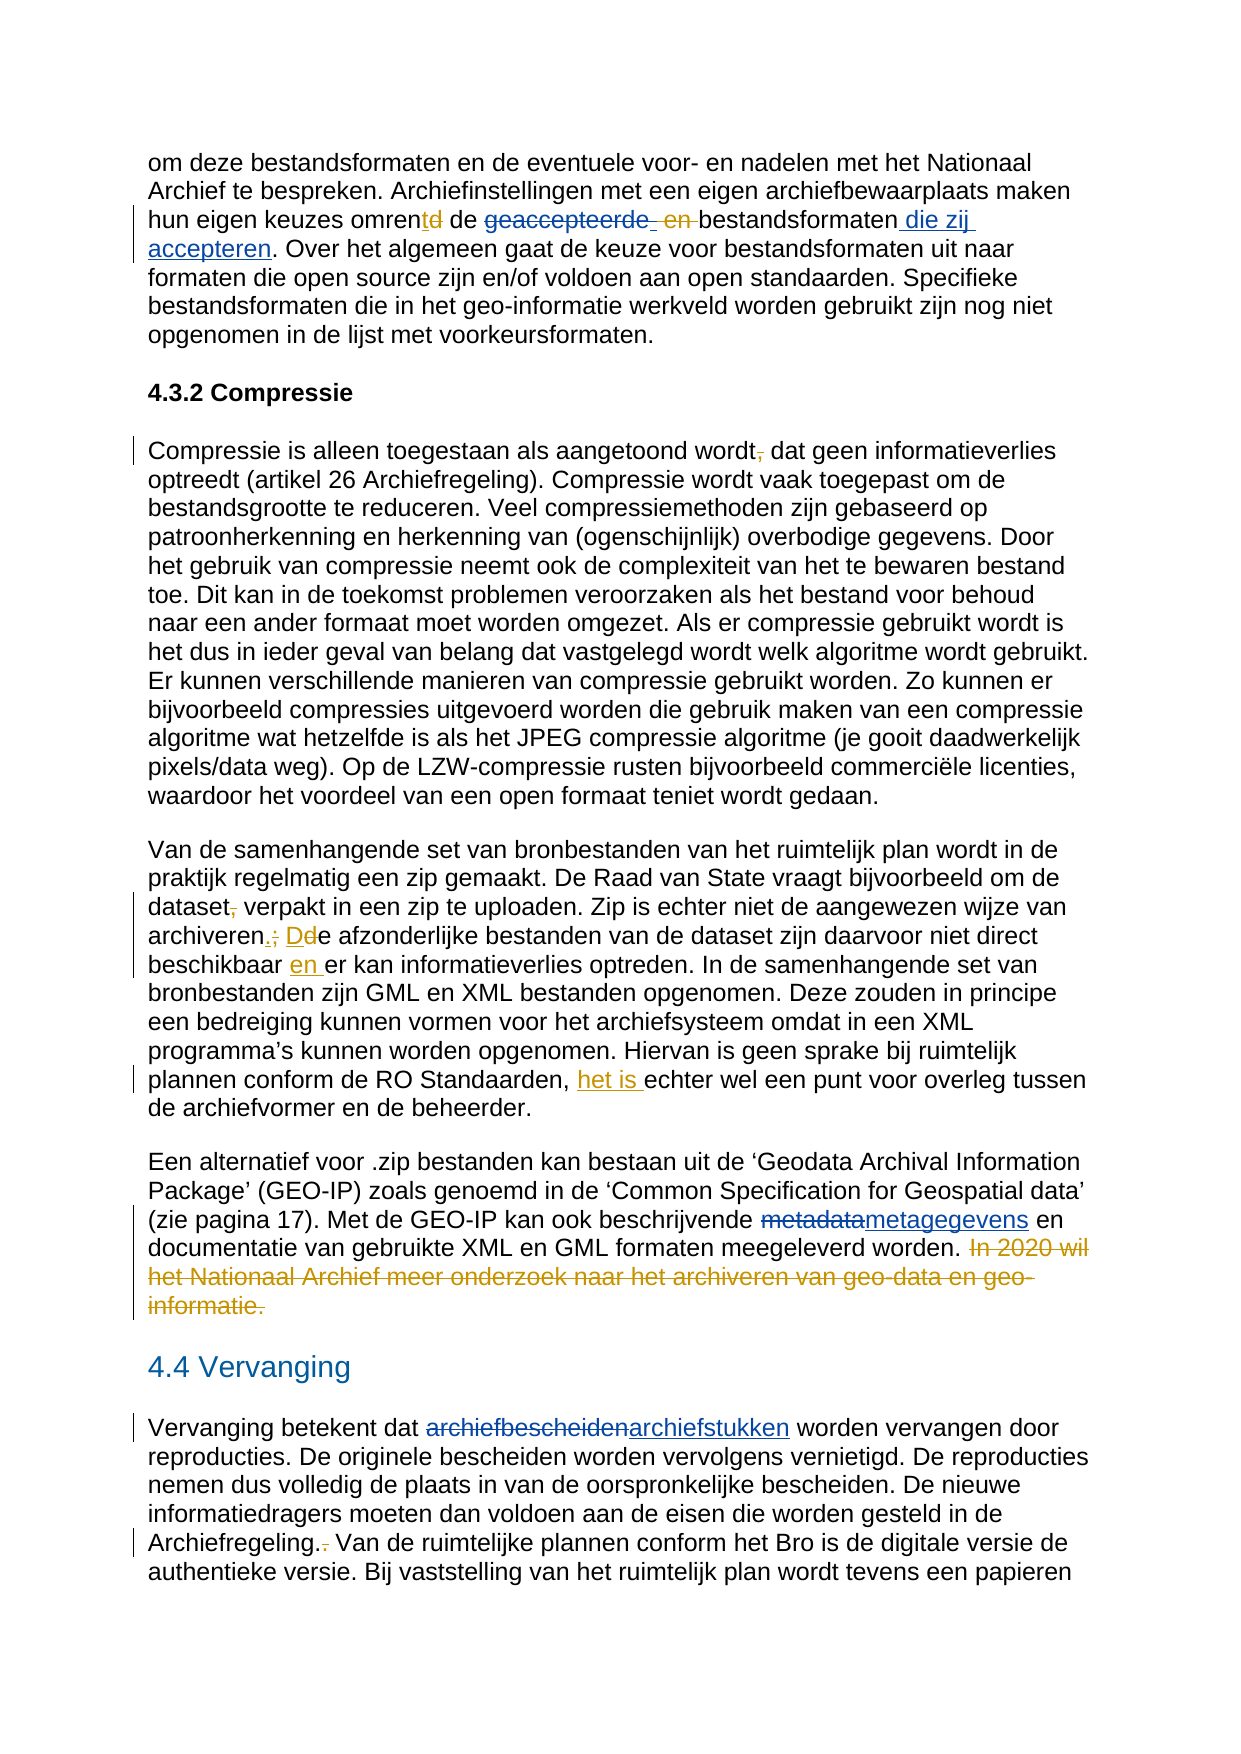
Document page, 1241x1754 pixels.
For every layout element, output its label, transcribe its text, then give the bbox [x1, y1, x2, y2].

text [148, 148, 1093, 349]
text Van de samenhangende set van bronbestanden van het ruimtelijk plan wordt in de praktijk regelmatig een zip gemaakt. De Raad van State vraagt bijvoorbeeld om de dataset verpakt in een zip te uploaden. Zip is echter niet de aangewezen wijze van archiveren e afzonderlijke bestanden van de dataset zijn daarvoor niet direct beschikbaar er kan informatieverlies optreden. In de samenhangende set van bronbestanden zijn GML en XML bestanden opgenomen. Deze zouden in principe een bedreiging kunnen vormen voor het archiefsysteem omdat in een XML programma’s kunnen worden opgenomen. Hiervan is geen sprake bij ruimtelijk plannen conform de RO Standaarden, echter wel een punt voor overleg tussen de archiefvormer en de beheerder. [148, 835, 1093, 1122]
text Compressie is alleen toegestaan als aangetoond wordt dat geen informatieverlies optreedt (artikel 26 Archiefregeling). Compressie wordt vaak toegepast om de bestandsgrootte te reduceren. Veel compressiemethoden zijn gebaseerd op patroonherkenning en herkenning van (ogenschijnlijk) overbodige gegevens. Door het gebruik van compressie neemt ook de complexiteit van het te bewaren bestand toe. Dit kan in de toekomst problemen veroorzaken als het bestand voor behoud naar een ander formaat moet worden omgezet. Als er compressie gebruikt wordt is het dus in ieder geval van belang dat vastgelegd wordt welk algoritme wordt gebruikt. Er kunnen verschillende manieren van compressie gebruikt worden. Zo kunnen er bijvoorbeeld compressies uitgevoerd worden die gebruik maken van een compressie algoritme wat hetzelfde is als het JPEG compressie algoritme (je gooit daadwerkelijk pixels/data weg). Op de LZW-compressie rusten bijvoorbeeld commerciële licenties, waardoor het voordeel van een open formaat teniet wordt gedaan. [148, 436, 1093, 810]
text Een alternatief voor .zip bestanden kan bestaan uit de ‘Geodata Archival Information Package’ (GEO-IP) zoals genoemd in de ‘Common Specification for Geospatial data’ (zie pagina 17). Met de GEO-IP kan ook beschrijvende en documentatie van gebruikte XML en GML formaten meegeleverd worden. [148, 1147, 1093, 1320]
text 4.3.2 Compressie [148, 378, 1093, 407]
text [148, 1413, 1093, 1585]
text 4.4 Vervanging [148, 1349, 1093, 1384]
